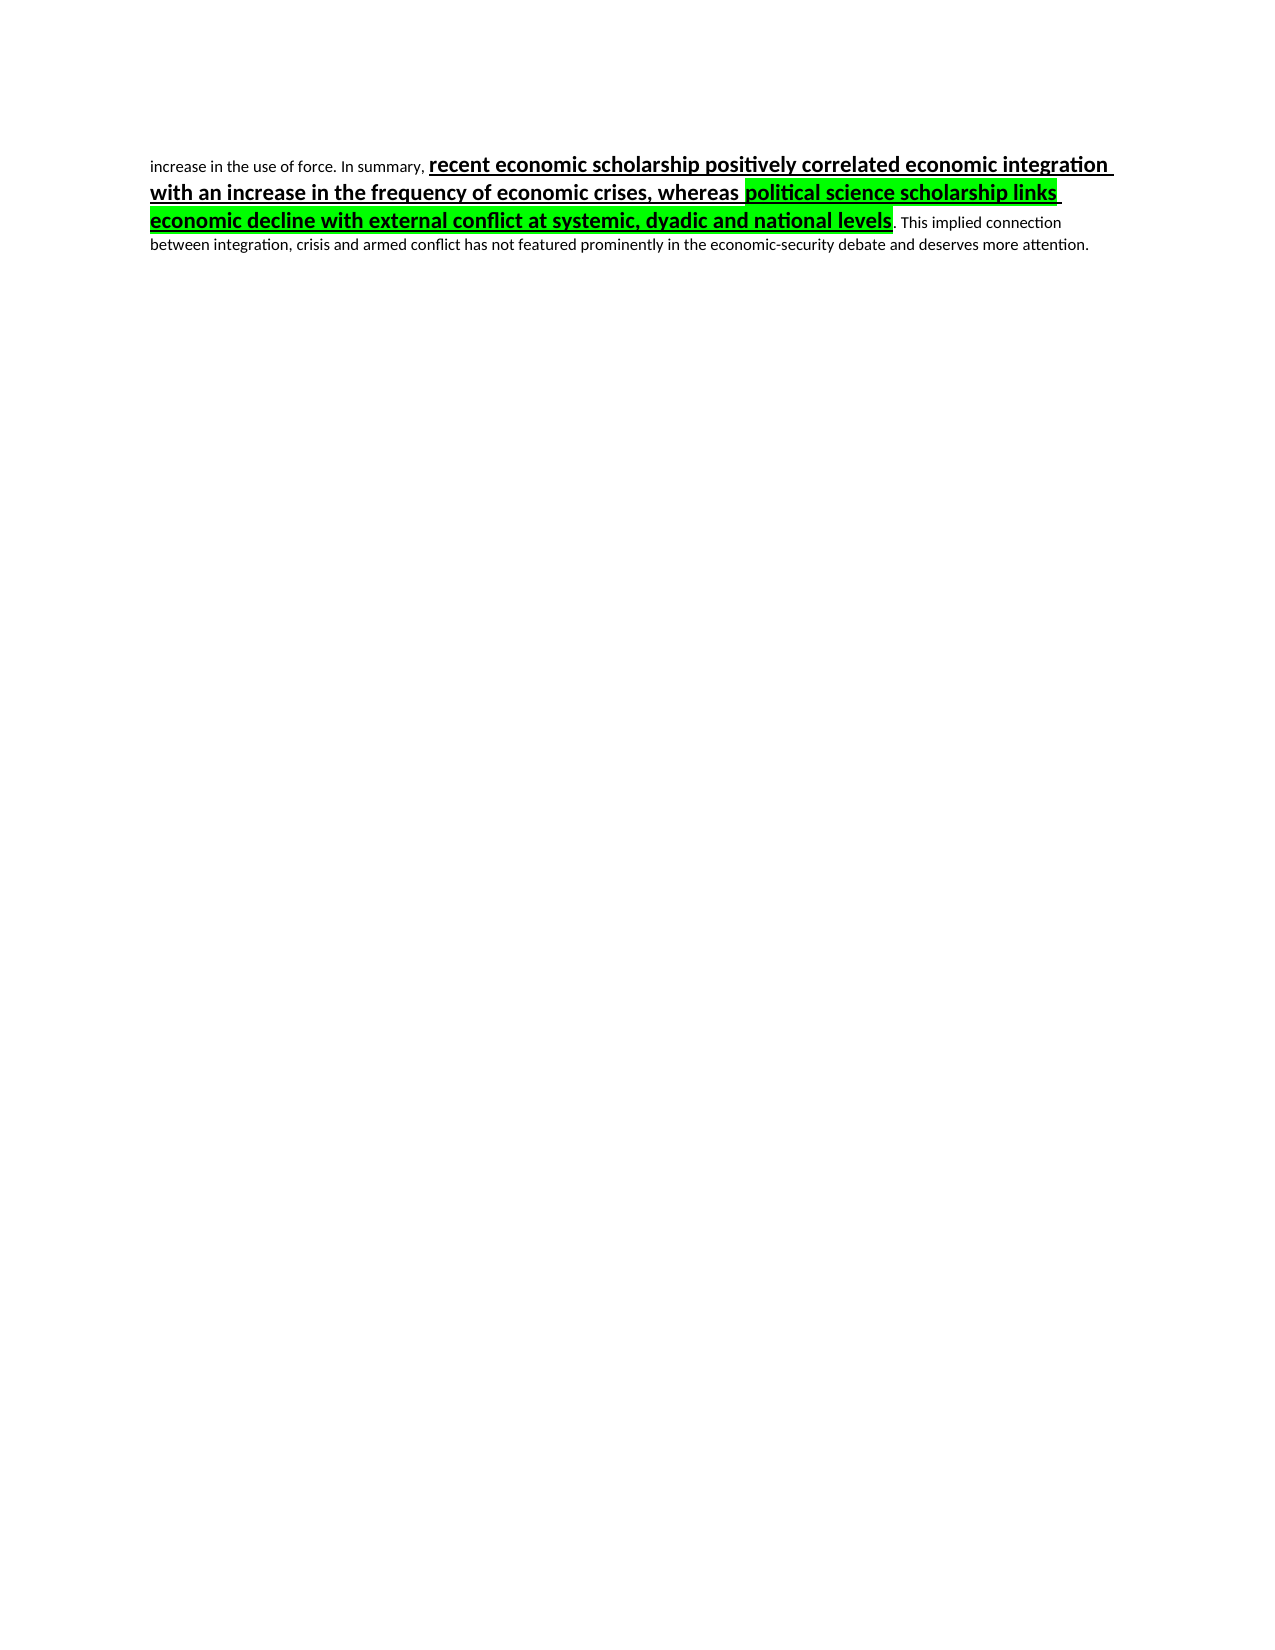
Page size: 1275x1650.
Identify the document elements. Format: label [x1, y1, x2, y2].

text [150, 150, 1125, 254]
